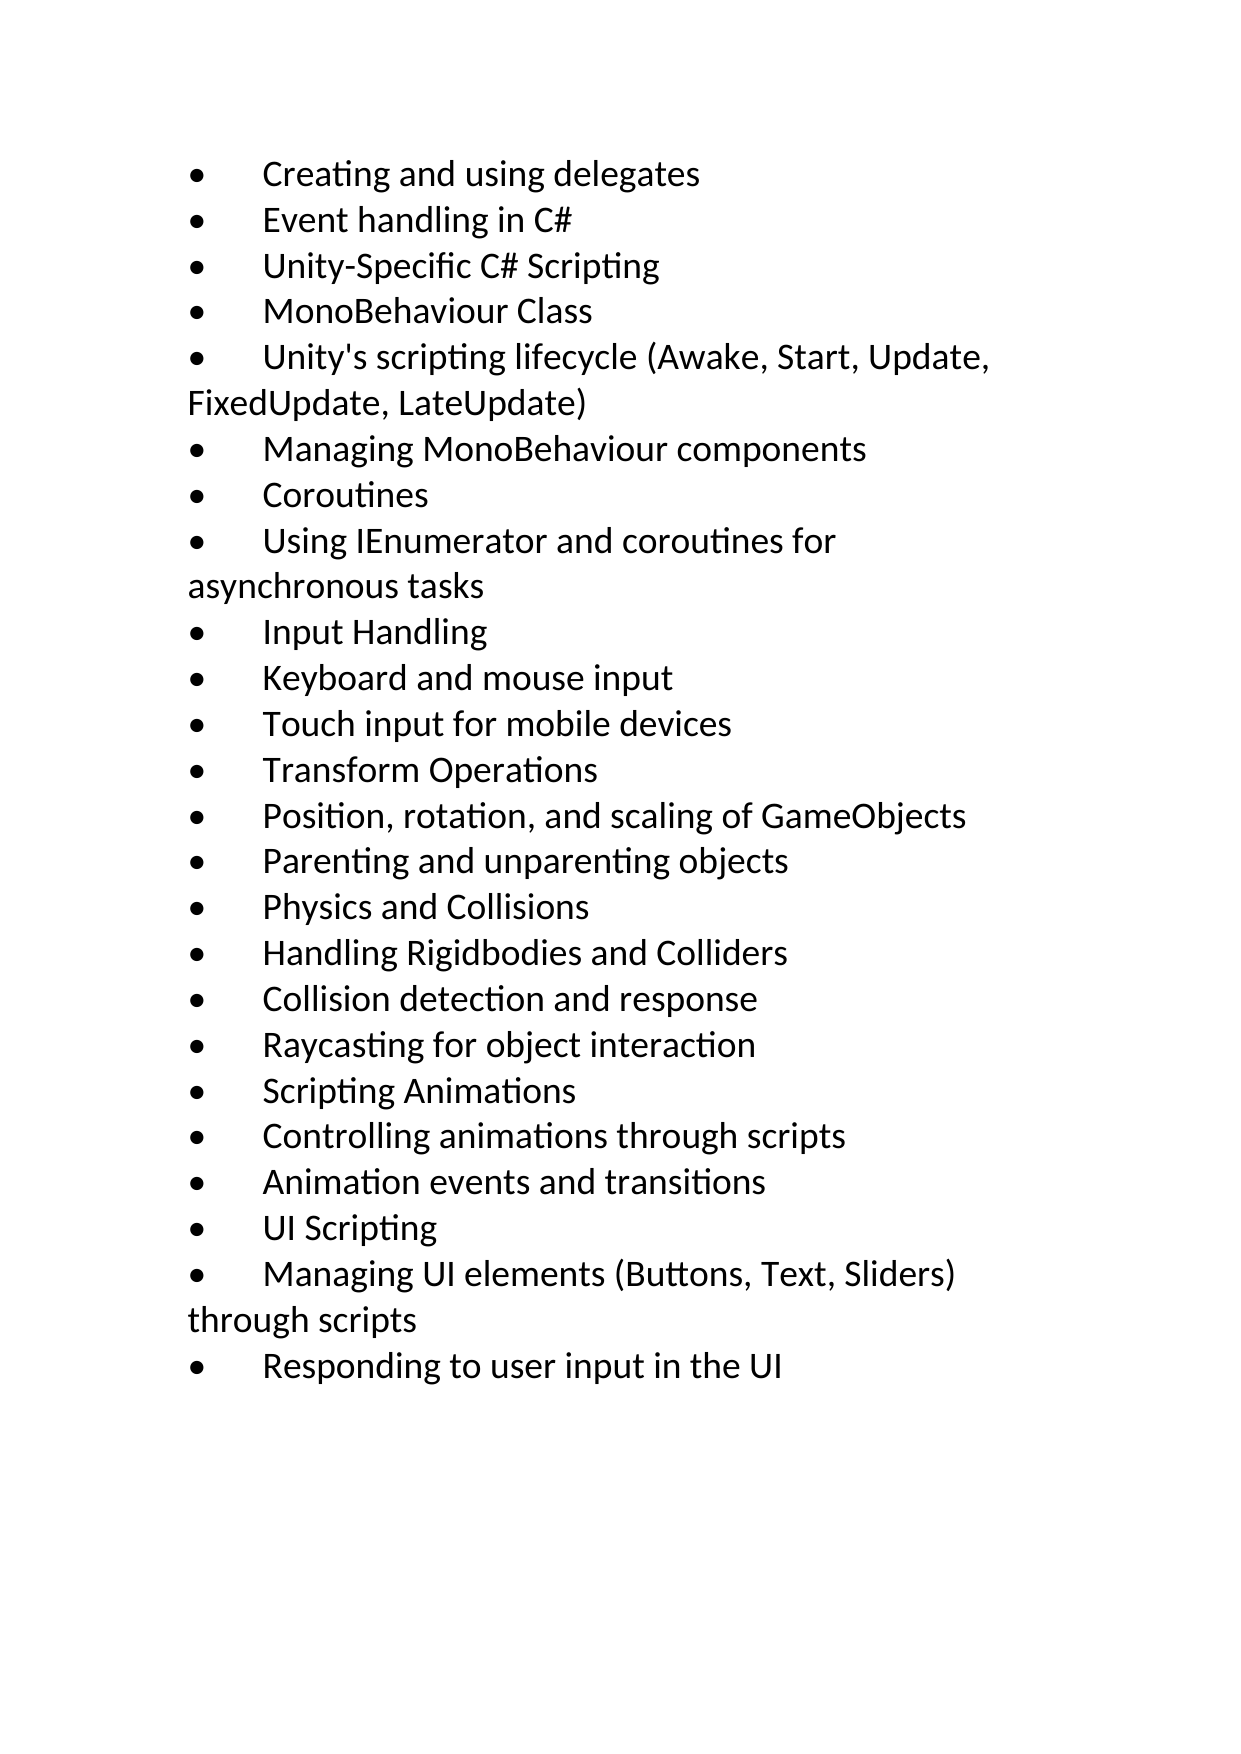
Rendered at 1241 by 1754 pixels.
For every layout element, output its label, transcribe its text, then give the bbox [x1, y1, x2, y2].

text • Responding to user input in the UI [187, 1342, 1053, 1387]
text • Coroutines [187, 471, 1053, 517]
text • Position, rotation, and scaling of GameObjects [187, 792, 1053, 837]
text • Unity-Specific C# Scripting [187, 242, 1053, 287]
text • Managing MonoBehaviour components [187, 425, 1053, 471]
text • Parenting and unparenting objects [187, 837, 1053, 883]
text • Transform Operations [187, 746, 1053, 792]
text • Collision detection and response [187, 975, 1053, 1021]
text • Input Handling [187, 608, 1053, 654]
text • Creating and using delegates [187, 150, 1053, 196]
text • Scripting Animations [187, 1067, 1053, 1112]
text • Unity's scripting lifecycle (Awake, Start, Update, FixedUpdate, LateUpdate) [187, 333, 1053, 425]
text • Touch input for mobile devices [187, 700, 1053, 746]
text • Animation events and transitions [187, 1158, 1053, 1204]
text • Physics and Collisions [187, 883, 1053, 929]
text • UI Scripting [187, 1204, 1053, 1250]
text • Handling Rigidbodies and Colliders [187, 929, 1053, 975]
text • Event handling in C# [187, 196, 1053, 242]
text • MonoBehaviour Class [187, 287, 1053, 333]
text • Controlling animations through scripts [187, 1112, 1053, 1158]
text • Raycasting for object interaction [187, 1021, 1053, 1067]
text • Using IEnumerator and coroutines for asynchronous tasks [187, 517, 1053, 608]
text • Managing UI elements (Buttons, Text, Sliders) through scripts [187, 1250, 1053, 1342]
text • Keyboard and mouse input [187, 654, 1053, 700]
